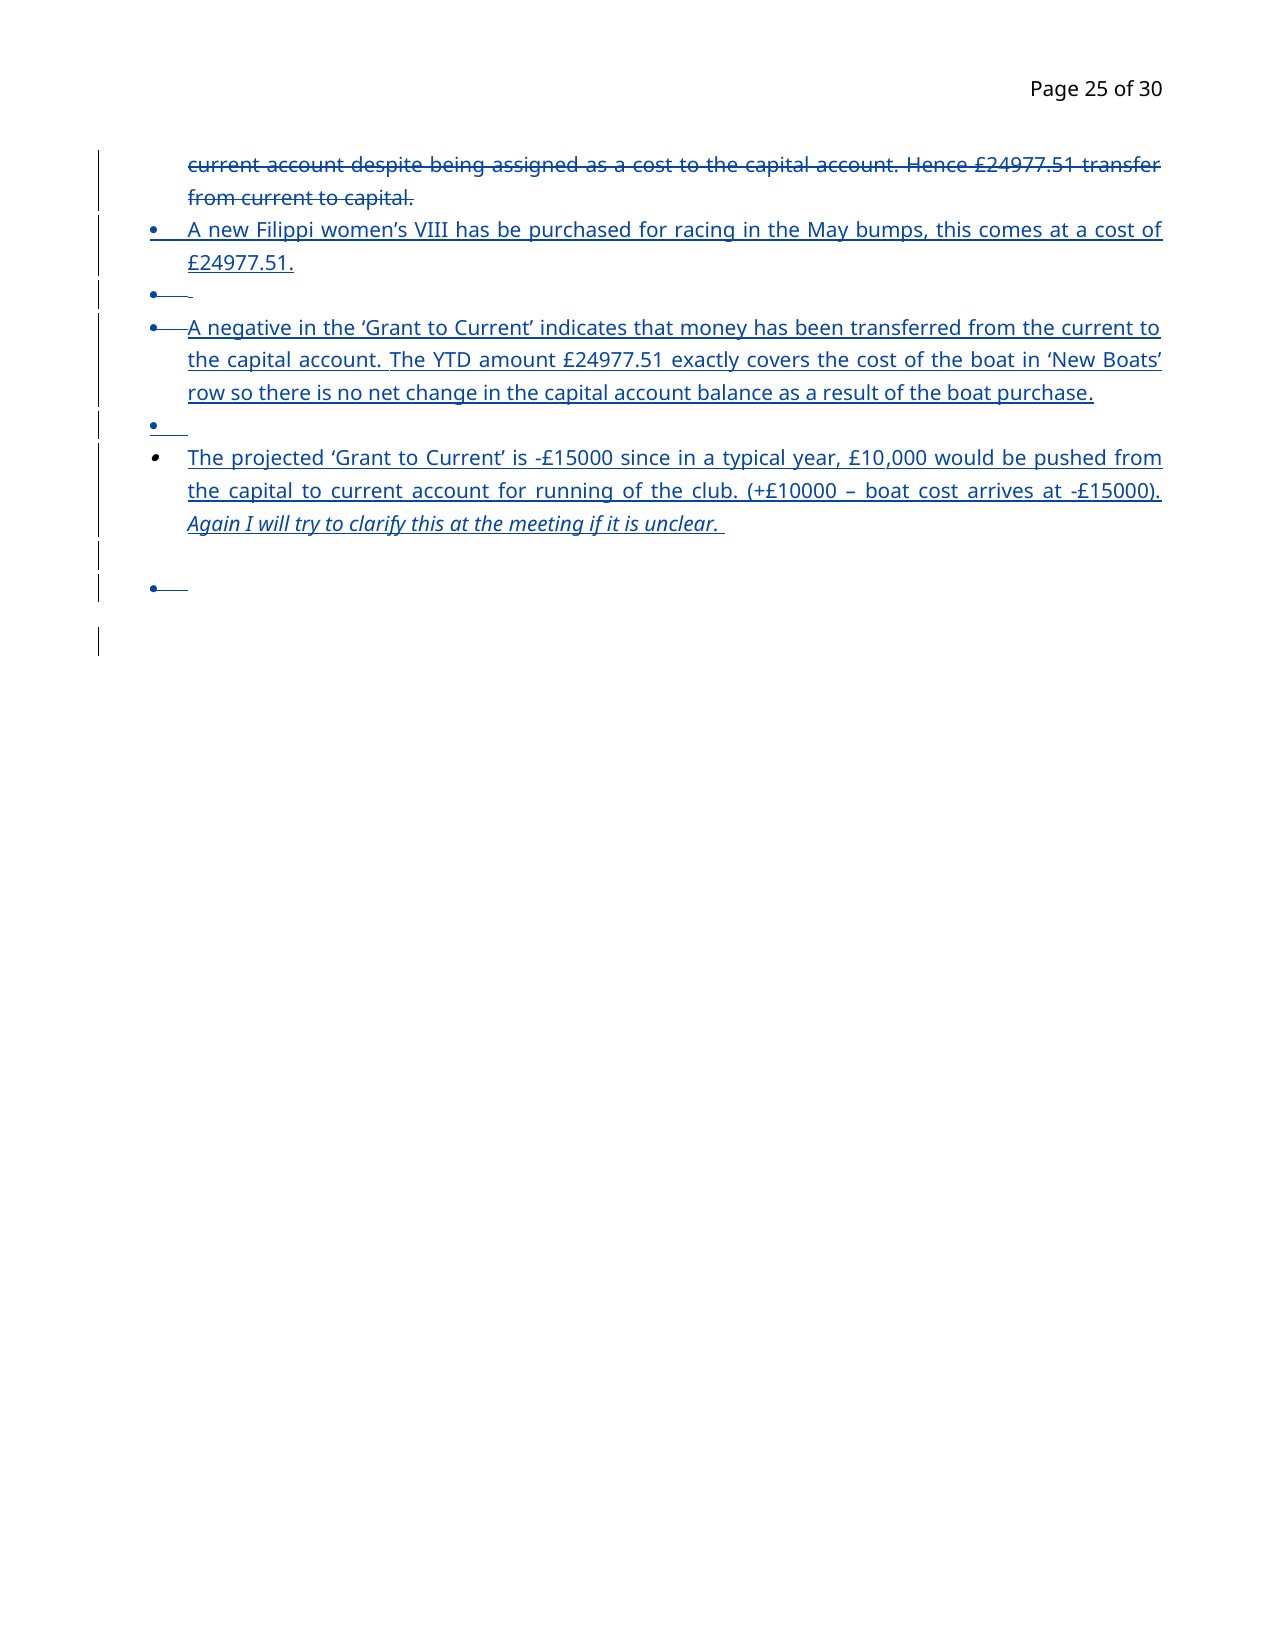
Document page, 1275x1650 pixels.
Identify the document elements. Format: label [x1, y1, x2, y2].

list [150, 150, 1162, 211]
